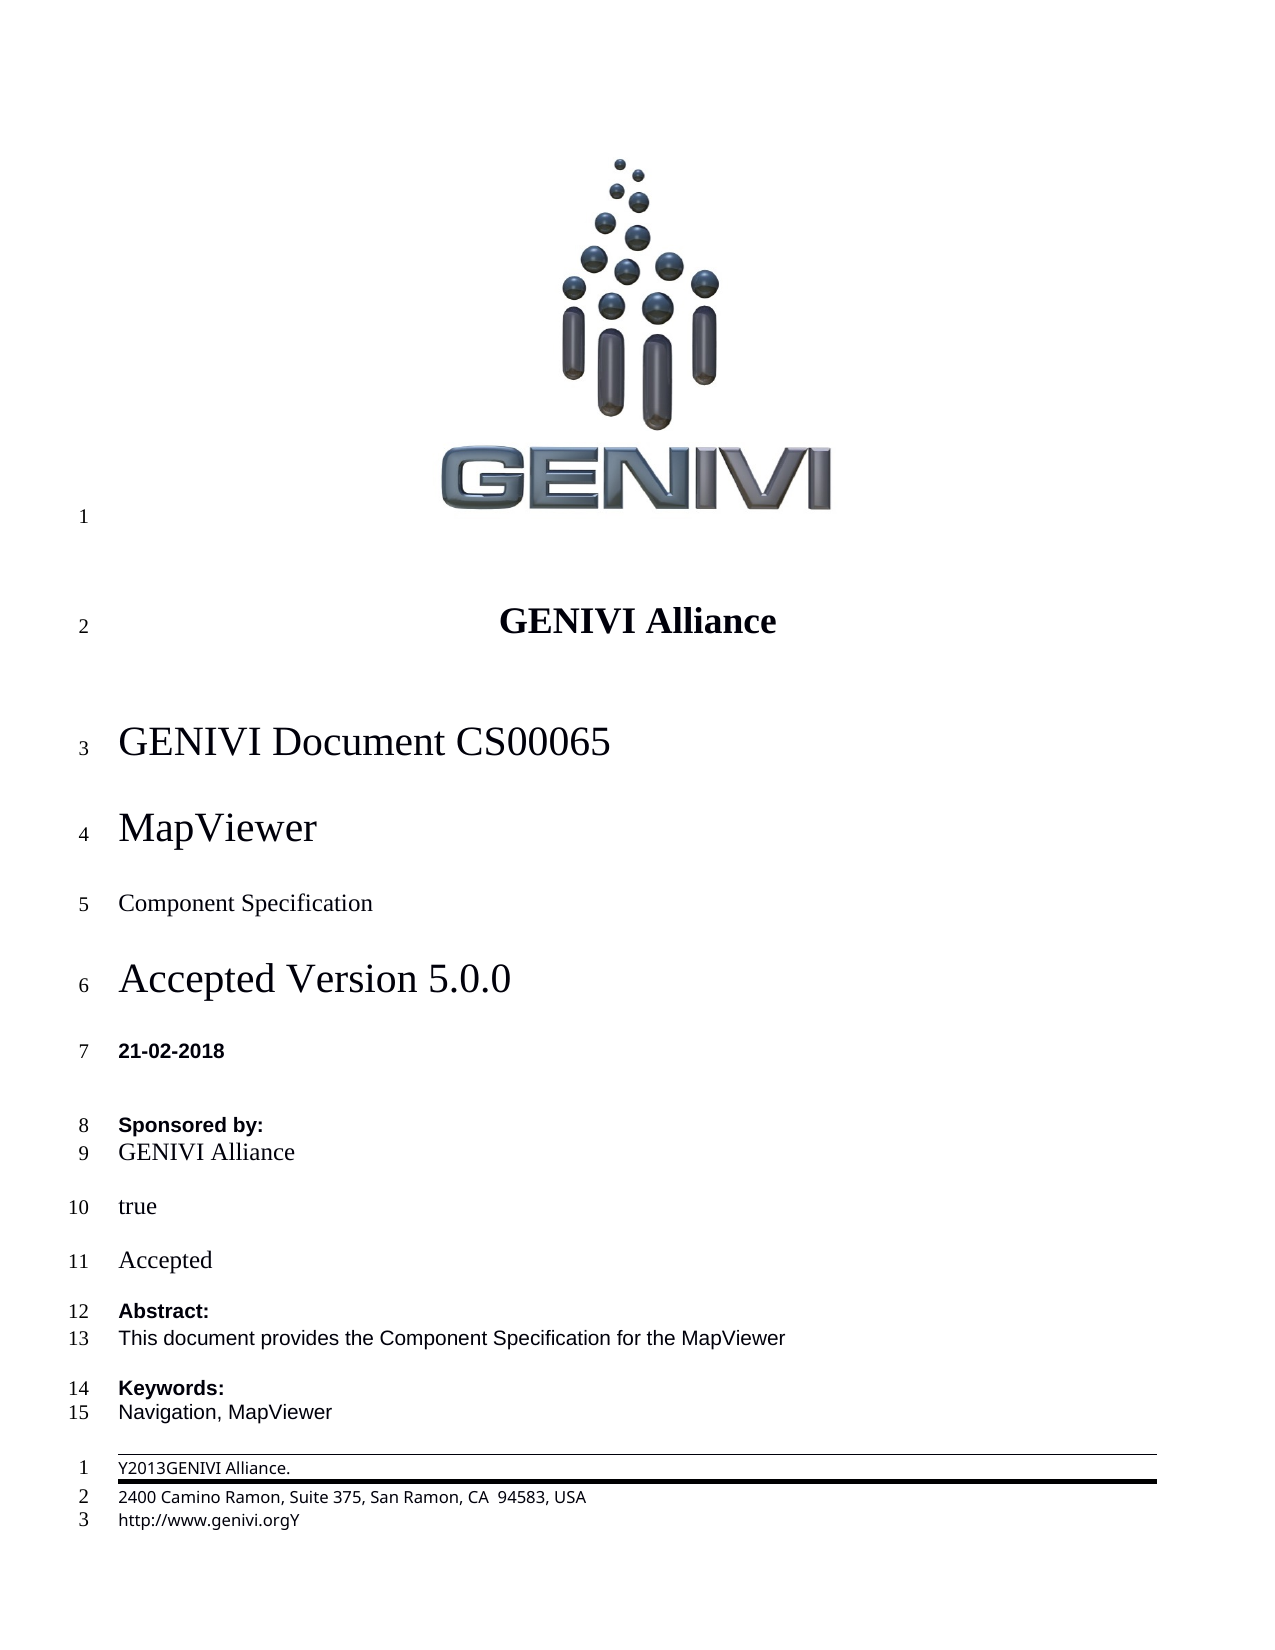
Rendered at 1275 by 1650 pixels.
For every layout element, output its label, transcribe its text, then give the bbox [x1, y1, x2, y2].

text Keywords: [118, 1376, 1157, 1400]
text true [118, 1191, 1157, 1220]
text MapViewer [118, 802, 1157, 850]
text GENIVI Alliance [118, 599, 1157, 642]
text Sponsored by: [118, 1113, 1157, 1137]
text Accepted Version 5.0.0 [118, 954, 1157, 1002]
picture [432, 146, 843, 524]
text Accepted [118, 1245, 1157, 1273]
text Abstract: [118, 1298, 1157, 1322]
text This document provides the Component Specification for the MapViewer [118, 1322, 1157, 1351]
text GENIVI Document CS00065 [118, 717, 1157, 765]
text GENIVI Alliance [118, 1137, 1157, 1166]
text 21-02-2018 [118, 1039, 1157, 1063]
text Navigation, MapViewer [118, 1400, 1157, 1424]
text Component Specification [118, 888, 1157, 916]
